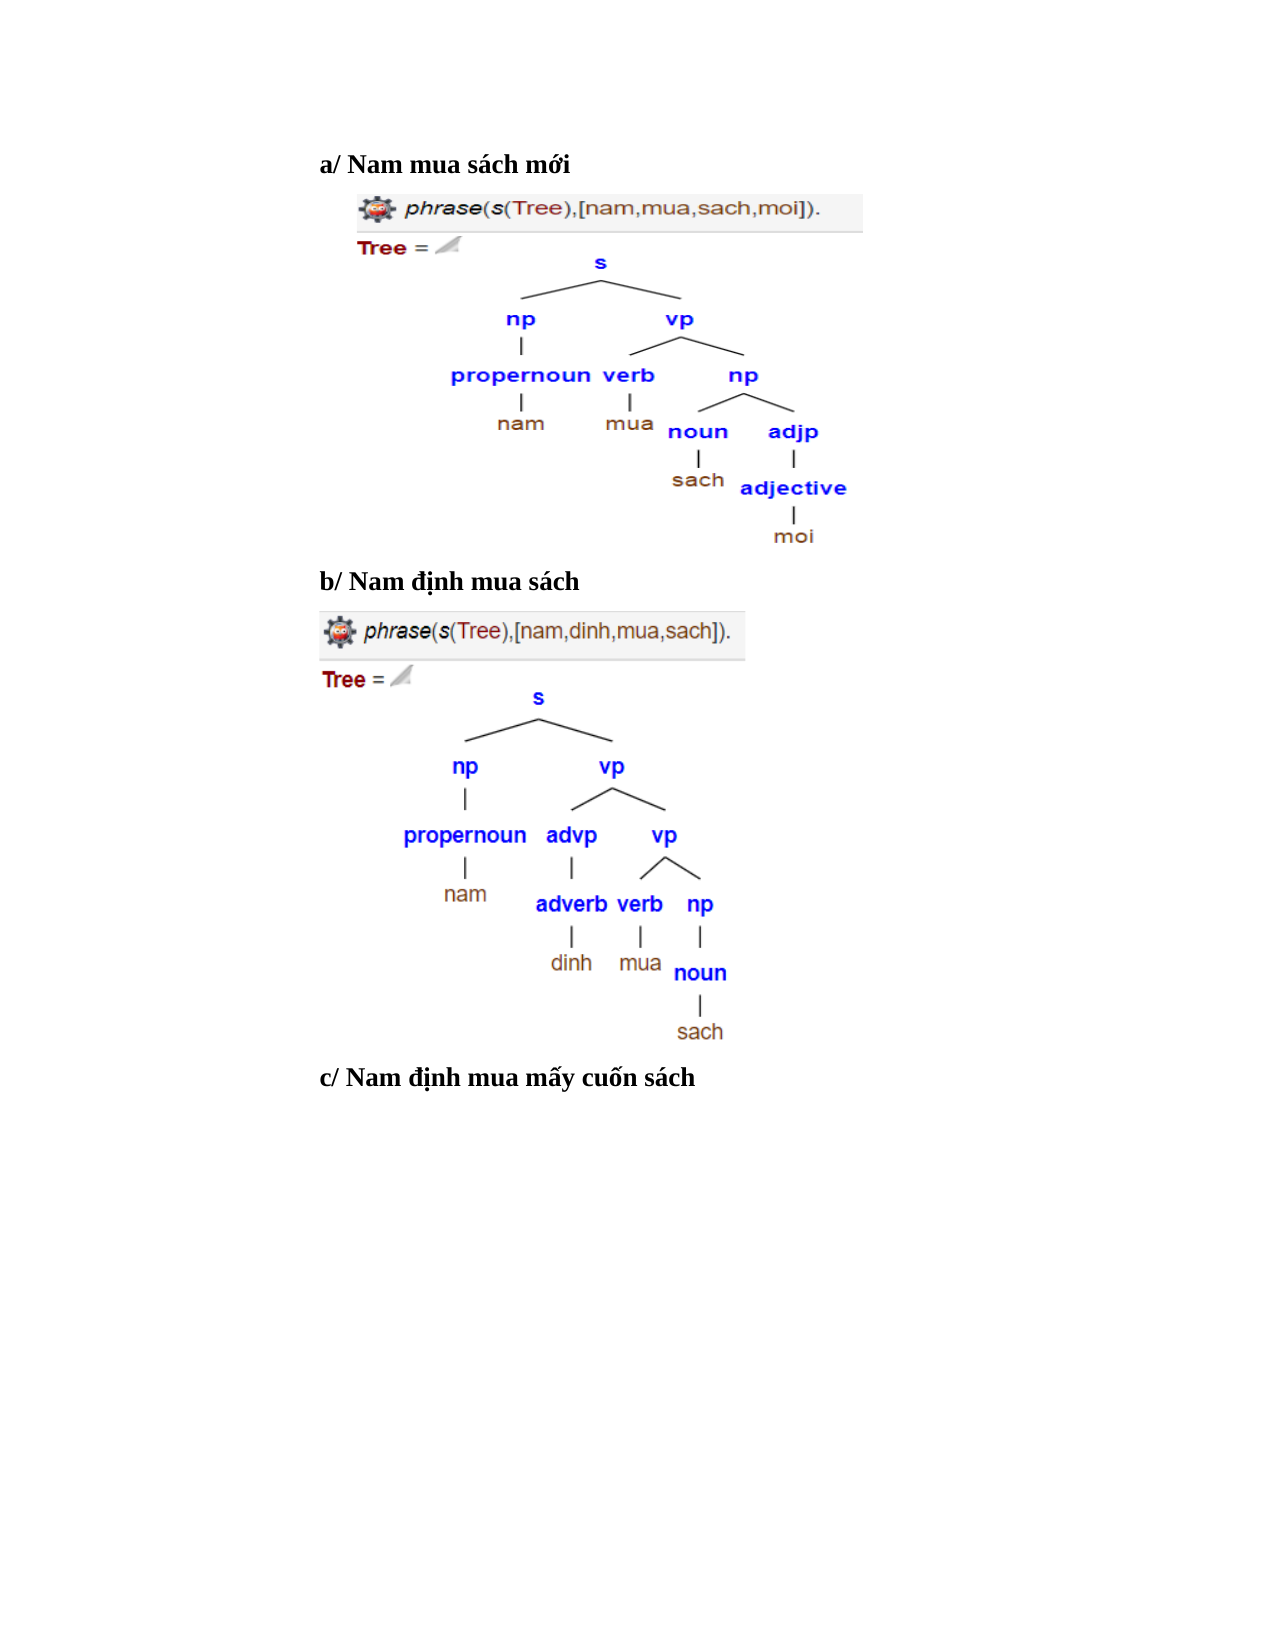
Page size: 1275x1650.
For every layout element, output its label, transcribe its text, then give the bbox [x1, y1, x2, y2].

picture [319, 611, 746, 1047]
text c/ Nam định mua mấy cuốn sách [319, 1061, 1157, 1092]
text b/ Nam định mua sách [319, 564, 1157, 596]
picture [356, 194, 863, 549]
text a/ Nam mua sách mới [319, 148, 1157, 179]
